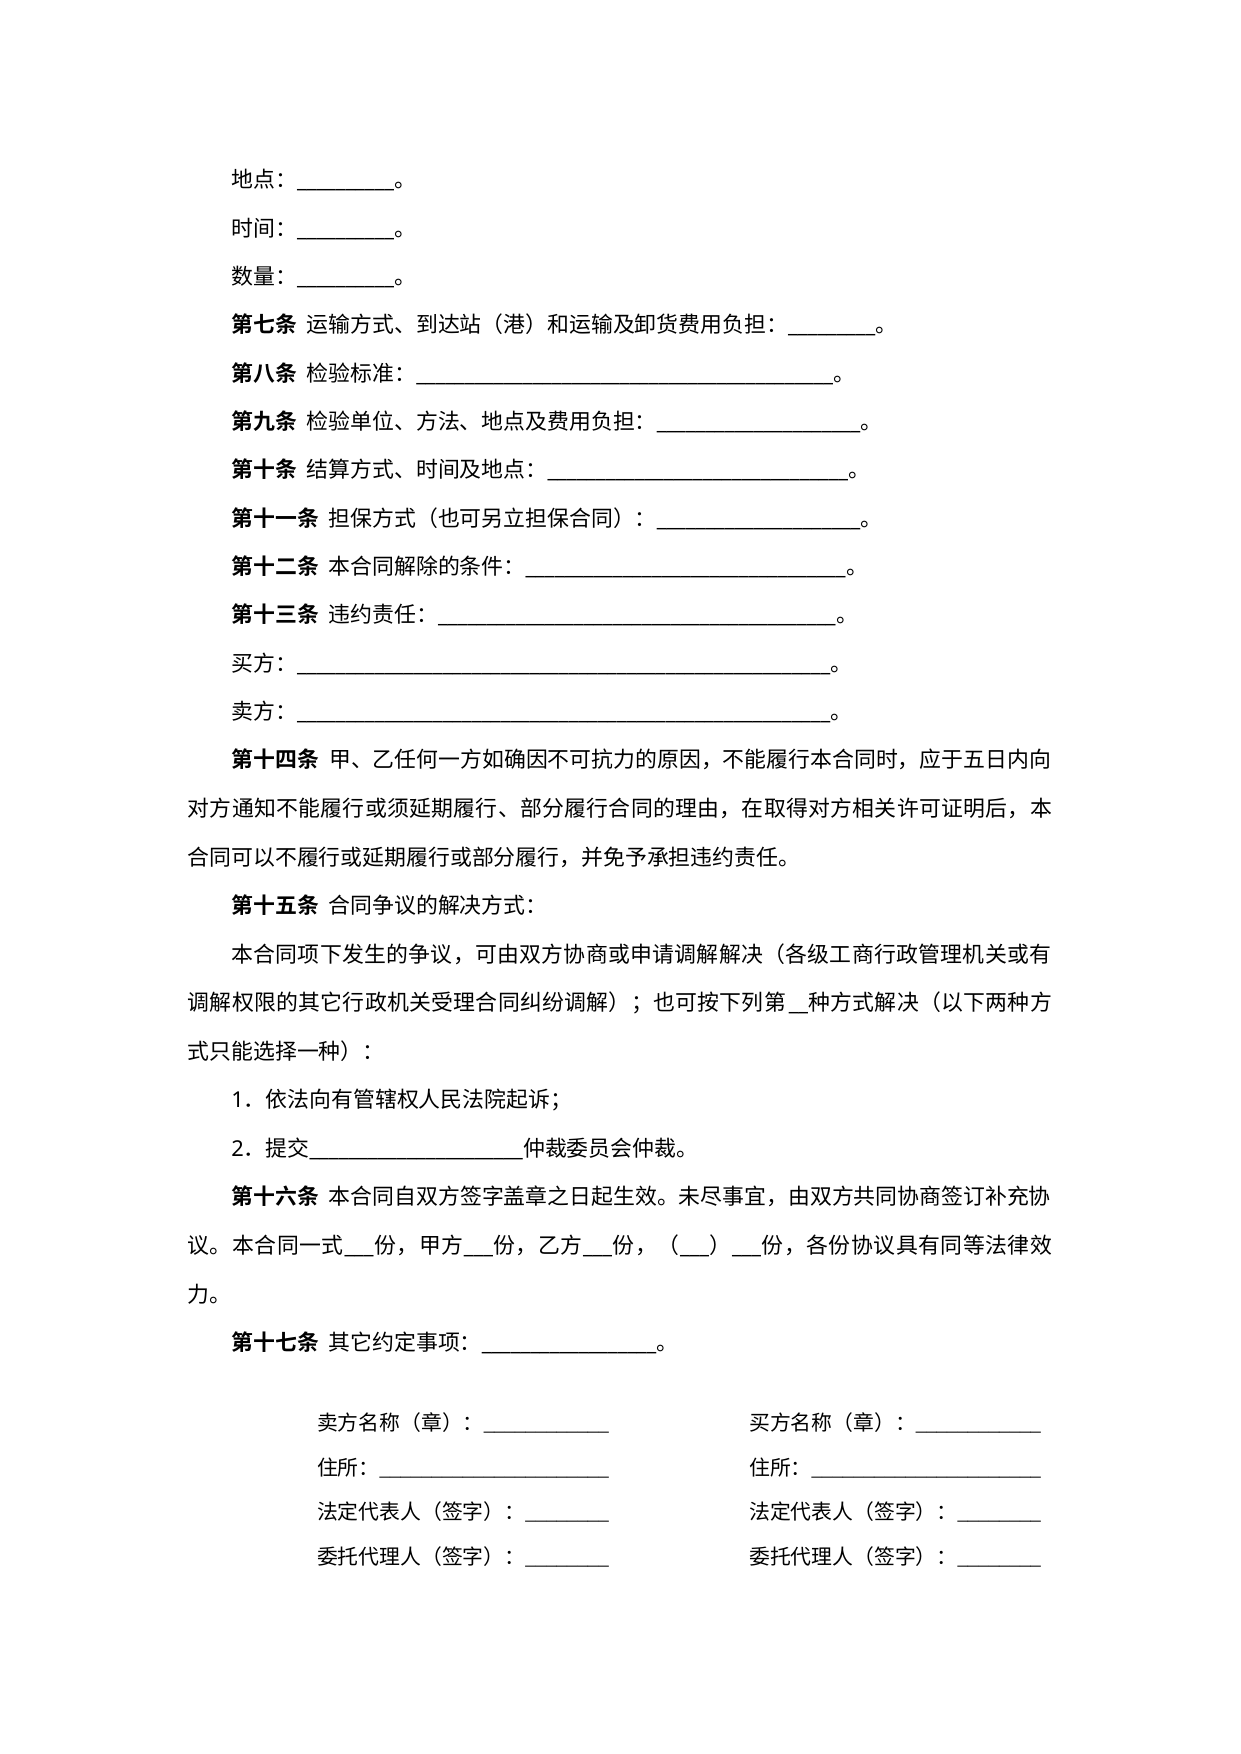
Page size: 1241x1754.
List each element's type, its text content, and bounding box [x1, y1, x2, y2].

text 第十六条 本合同自双方签字盖章之日起生效。未尽事宜，由双方共同协商签订补充协议。本合同一式___份，甲方___份，乙方___份，（___）___份，各份协议具有同等法律效力。 [187, 1179, 1053, 1309]
text 第十三条 违约责任：_________________________________________。 [187, 597, 1053, 629]
text 地点：__________。 [187, 162, 1053, 194]
text 2．提交______________________仲裁委员会仲裁。 [187, 1130, 1053, 1163]
text 1．依法向有管辖权人民法院起诉； [187, 1082, 1053, 1114]
text 第十一条 担保方式（也可另立担保合同）：_____________________。 [187, 500, 1053, 533]
text 第十四条 甲、乙任何一方如确因不可抗力的原因，不能履行本合同时，应于五日内向对方通知不能履行或须延期履行、部分履行合同的理由，在取得对方相关许可证明后，本合同可以不履行或延期履行或部分履行，并免予承担违约责任。 [187, 742, 1053, 872]
text 第十五条 合同争议的解决方式： [187, 888, 1053, 920]
text 第十七条 其它约定事项：__________________。 [187, 1324, 1053, 1357]
table_cell 委托代理人（签字）：________ [620, 1539, 1052, 1583]
text 第八条 检验标准：___________________________________________。 [187, 355, 1053, 388]
table_header 买方名称（章）：____________ [620, 1373, 1052, 1450]
table_cell 住所：______________________ [188, 1450, 619, 1494]
table_cell 法定代表人（签字）：________ [620, 1494, 1052, 1539]
text 买方：_______________________________________________________。 [187, 645, 1053, 678]
text 第十条 结算方式、时间及地点：_______________________________。 [187, 452, 1053, 484]
table_cell 住所：______________________ [620, 1450, 1052, 1494]
text 时间：__________。 [187, 210, 1053, 243]
text 第九条 检验单位、方法、地点及费用负担：_____________________。 [187, 404, 1053, 436]
text 卖方：_______________________________________________________。 [187, 694, 1053, 726]
text 数量：__________。 [187, 259, 1053, 291]
table_header 卖方名称（章）：____________ [188, 1373, 619, 1450]
text 第七条 运输方式、到达站（港）和运输及卸货费用负担：_________。 [187, 307, 1053, 339]
table_cell 法定代表人（签字）：________ [188, 1494, 619, 1539]
text 第十二条 本合同解除的条件：_________________________________。 [187, 549, 1053, 581]
table_cell 委托代理人（签字）：________ [188, 1539, 619, 1583]
text 本合同项下发生的争议，可由双方协商或申请调解解决（各级工商行政管理机关或有调解权限的其它行政机关受理合同纠纷调解）；也可按下列第__种方式解决（以下两种方式只能选择一种）： [187, 936, 1053, 1066]
